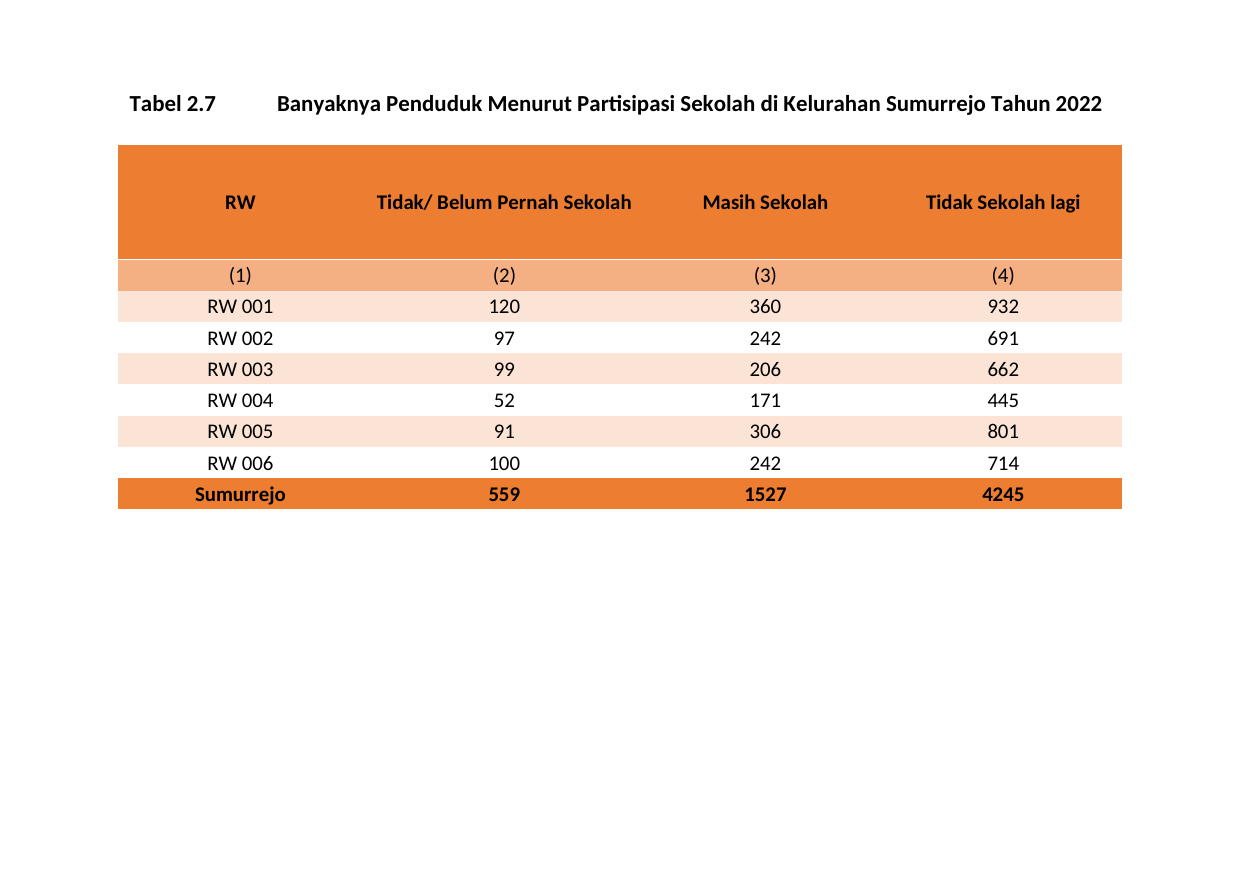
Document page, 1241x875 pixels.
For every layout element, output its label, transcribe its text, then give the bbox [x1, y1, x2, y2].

table_cell RW 004 [118, 385, 362, 416]
table_cell 445 [884, 385, 1122, 416]
table_cell RW 005 [118, 416, 362, 447]
table_cell (2) [362, 260, 646, 291]
table_cell 242 [646, 322, 884, 353]
table_cell RW 001 [118, 291, 362, 322]
table_header Tidak/ Belum Pernah Sekolah [362, 145, 646, 259]
table_cell 691 [884, 322, 1122, 353]
table_cell RW 002 [118, 322, 362, 353]
table_cell RW 006 [118, 447, 362, 478]
table_header Tidak Sekolah lagi [884, 145, 1122, 259]
table_cell 360 [646, 291, 884, 322]
table_cell 52 [362, 385, 646, 416]
table_cell 662 [884, 353, 1122, 384]
table_cell 171 [646, 385, 884, 416]
table_cell 120 [362, 291, 646, 322]
table_cell Sumurrejo [118, 478, 362, 509]
table_cell 932 [884, 291, 1122, 322]
table_cell 100 [362, 447, 646, 478]
table_cell 801 [884, 416, 1122, 447]
table_cell 99 [362, 353, 646, 384]
table_cell (4) [884, 260, 1122, 291]
table_header Banyaknya Penduduk Menurut Partisipasi Sekolah di Kelurahan Sumurrejo Tahun 2022 [266, 89, 1150, 117]
table_header Tabel 2.7 [118, 89, 266, 117]
table_header RW [118, 145, 362, 259]
table_cell RW 003 [118, 353, 362, 384]
table_cell 97 [362, 322, 646, 353]
table_cell 714 [884, 447, 1122, 478]
table_cell 1527 [646, 478, 884, 509]
table_cell 91 [362, 416, 646, 447]
table_cell 206 [646, 353, 884, 384]
table_cell 306 [646, 416, 884, 447]
table_cell 559 [362, 478, 646, 509]
table_cell 242 [646, 447, 884, 478]
table_header Masih Sekolah [646, 145, 884, 259]
table_cell 4245 [884, 478, 1122, 509]
table_cell (1) [118, 260, 362, 291]
table_cell (3) [646, 260, 884, 291]
